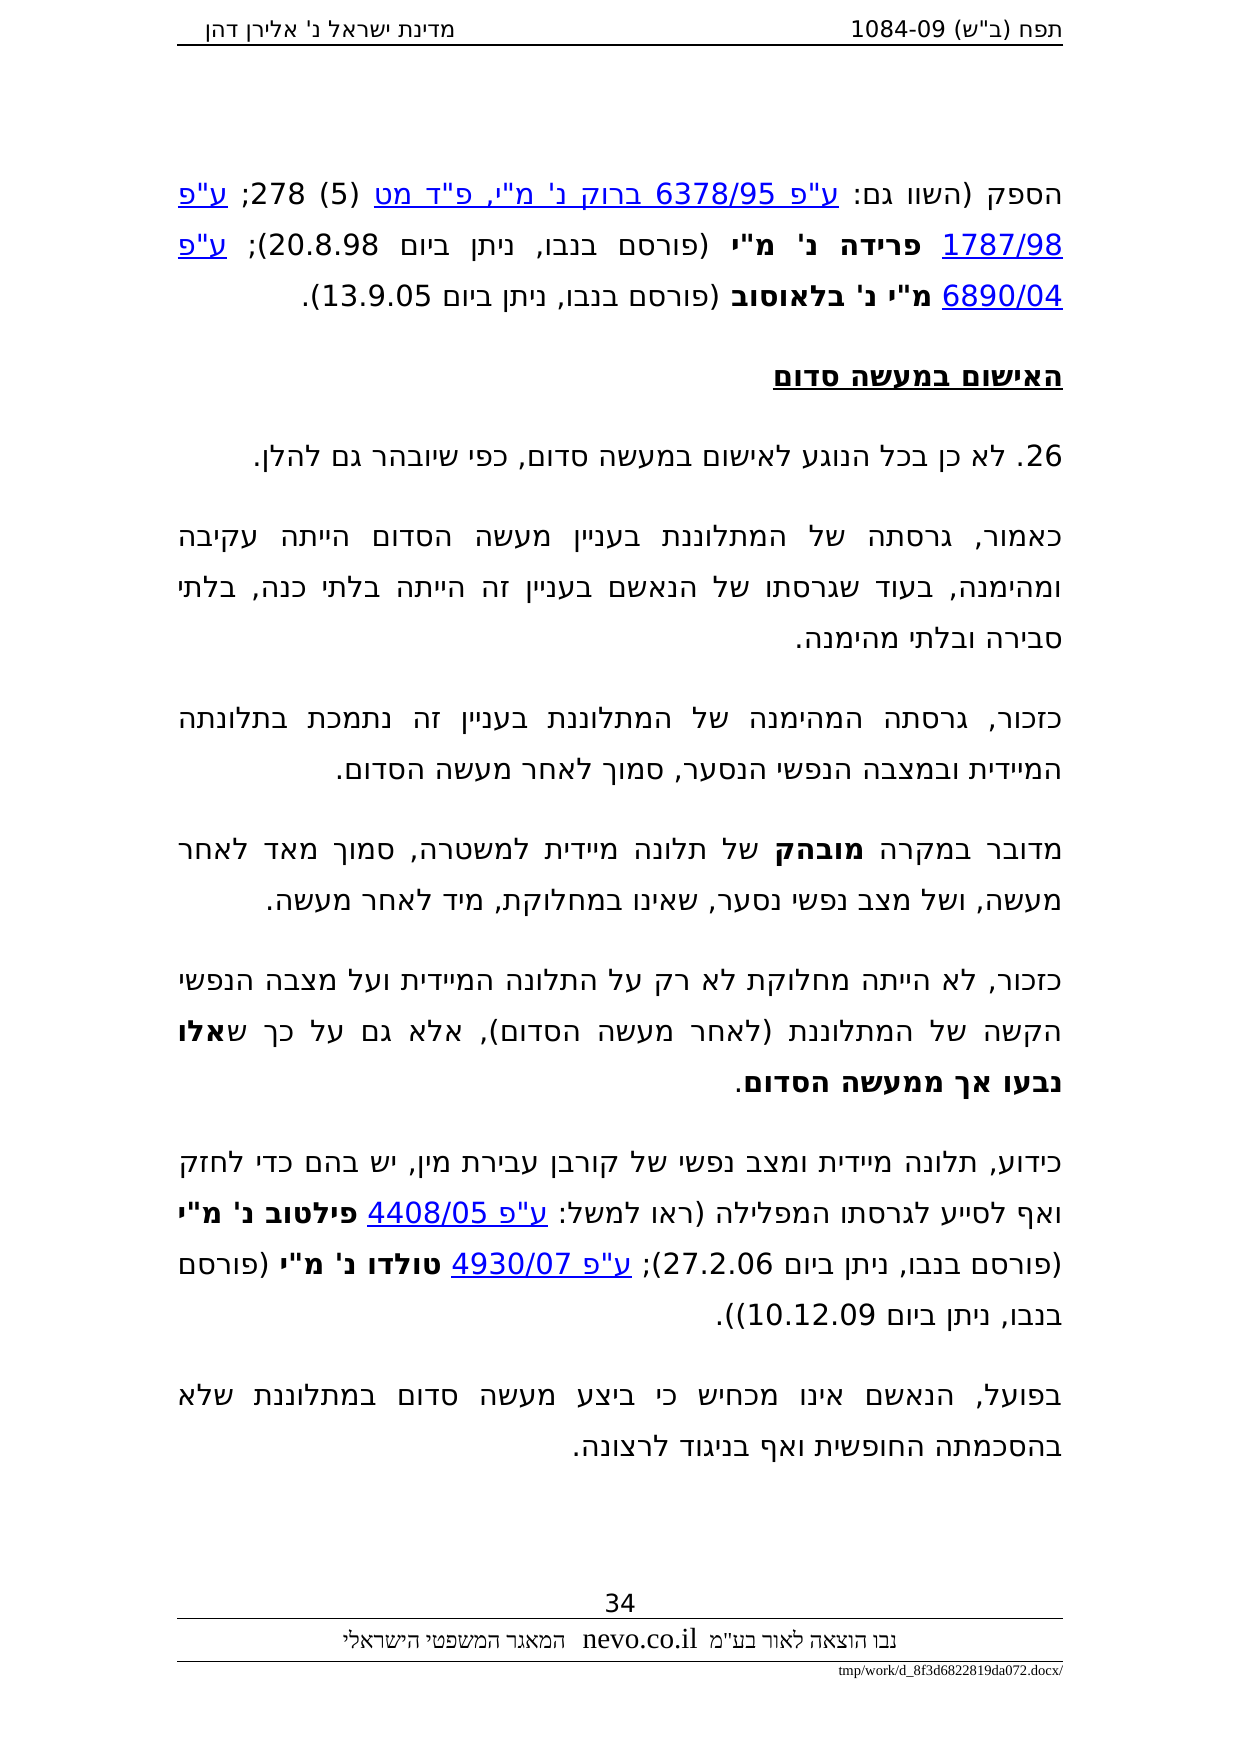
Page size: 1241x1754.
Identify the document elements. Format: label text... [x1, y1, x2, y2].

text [177, 177, 1063, 313]
text כזכור, לא הייתה מחלוקת לא רק על התלונה המיידית ועל מצבה הנפשי הקשה של המתלוננת (לאחר מעשה הסדום), אלא גם על כך שאלו נבעו אך ממעשה הסדום. [177, 963, 1063, 1099]
text כזכור, גרסתה המהימנה של המתלוננת בעניין זה נתמכת בתלונתה המיידית ובמצבה הנפשי הנסער, סמוך לאחר מעשה הסדום. [177, 701, 1063, 786]
text 26. לא כן בכל הנוגע לאישום במעשה סדום, כפי שיובהר גם להלן. [177, 439, 1063, 473]
text מדובר במקרה מובהק של תלונה מיידית למשטרה, סמוך מאד לאחר מעשה, ושל מצב נפשי נסער, שאינו במחלוקת, מיד לאחר מעשה. [177, 832, 1063, 917]
text כידוע, תלונה מיידית ומצב נפשי של קורבן עבירת מין, יש בהם כדי לחזק ואף לסייע לגרסתו המפלילה (ראו למשל: ע"פ 4408/05 פילטוב נ' מ"י (פורסם בנבו, ניתן ביום 27.2.06); ע"פ 4930/07 טולדו נ' מ"י (פורסם בנבו, ניתן ביום 10.12.09)). [177, 1145, 1063, 1332]
text האישום במעשה סדום [177, 359, 1063, 393]
text בפועל, הנאשם אינו מכחיש כי ביצע מעשה סדום במתלוננת שלא בהסכמתה החופשית ואף בניגוד לרצונה. [177, 1378, 1063, 1463]
text כאמור, גרסתה של המתלוננת בעניין מעשה הסדום הייתה עקיבה ומהימנה, בעוד שגרסתו של הנאשם בעניין זה הייתה בלתי כנה, בלתי סבירה ובלתי מהימנה. [177, 519, 1063, 655]
